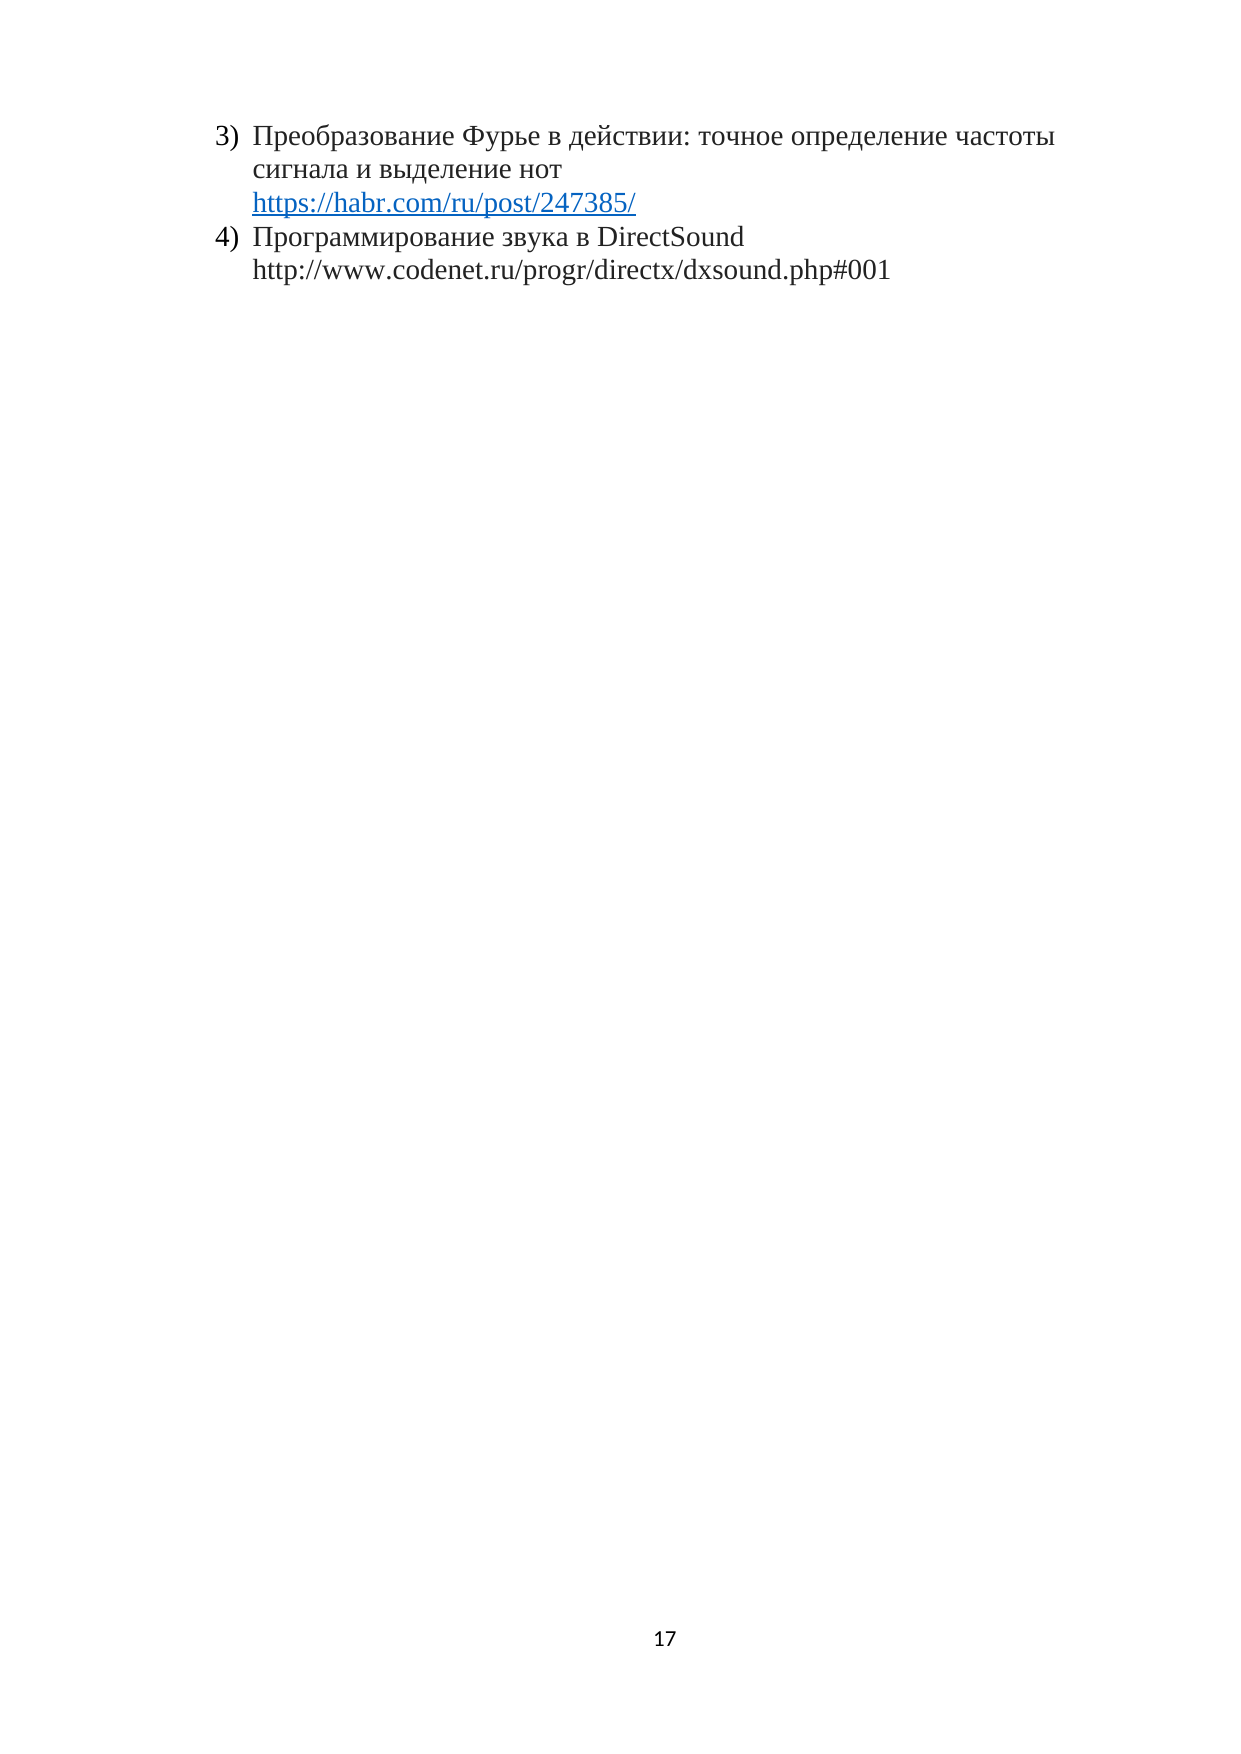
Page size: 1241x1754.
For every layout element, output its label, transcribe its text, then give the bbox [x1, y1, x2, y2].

list https://habr.com/ru/post/247385/ [252, 185, 1152, 219]
list Программирование звука в DirectSound [215, 219, 1152, 252]
list http://www.codenet.ru/progr/directx/dxsound.php#001 [252, 252, 1152, 286]
list Преобразование Фурье в действии: точное определение частоты сигнала и выделение нот [215, 118, 1152, 185]
